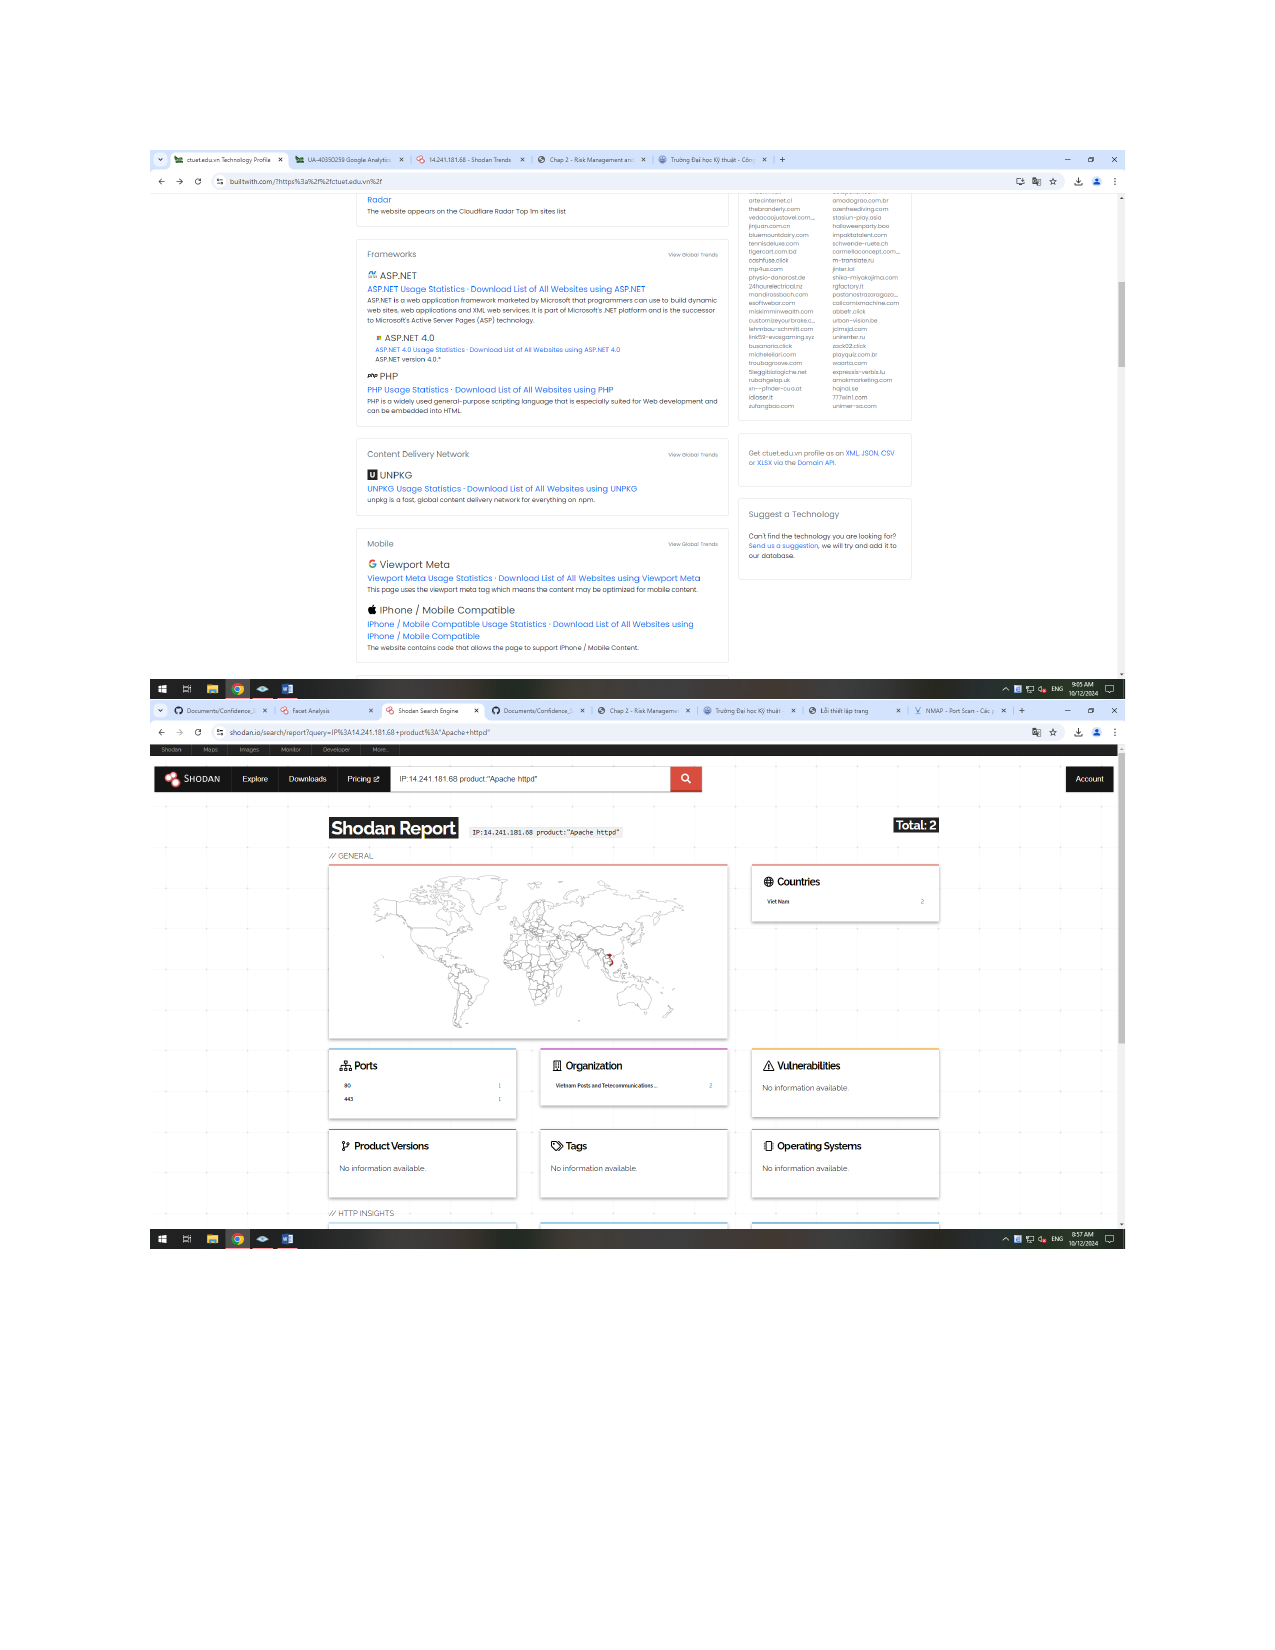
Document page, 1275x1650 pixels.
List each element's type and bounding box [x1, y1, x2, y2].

picture [150, 700, 1125, 1249]
picture [150, 150, 1125, 699]
